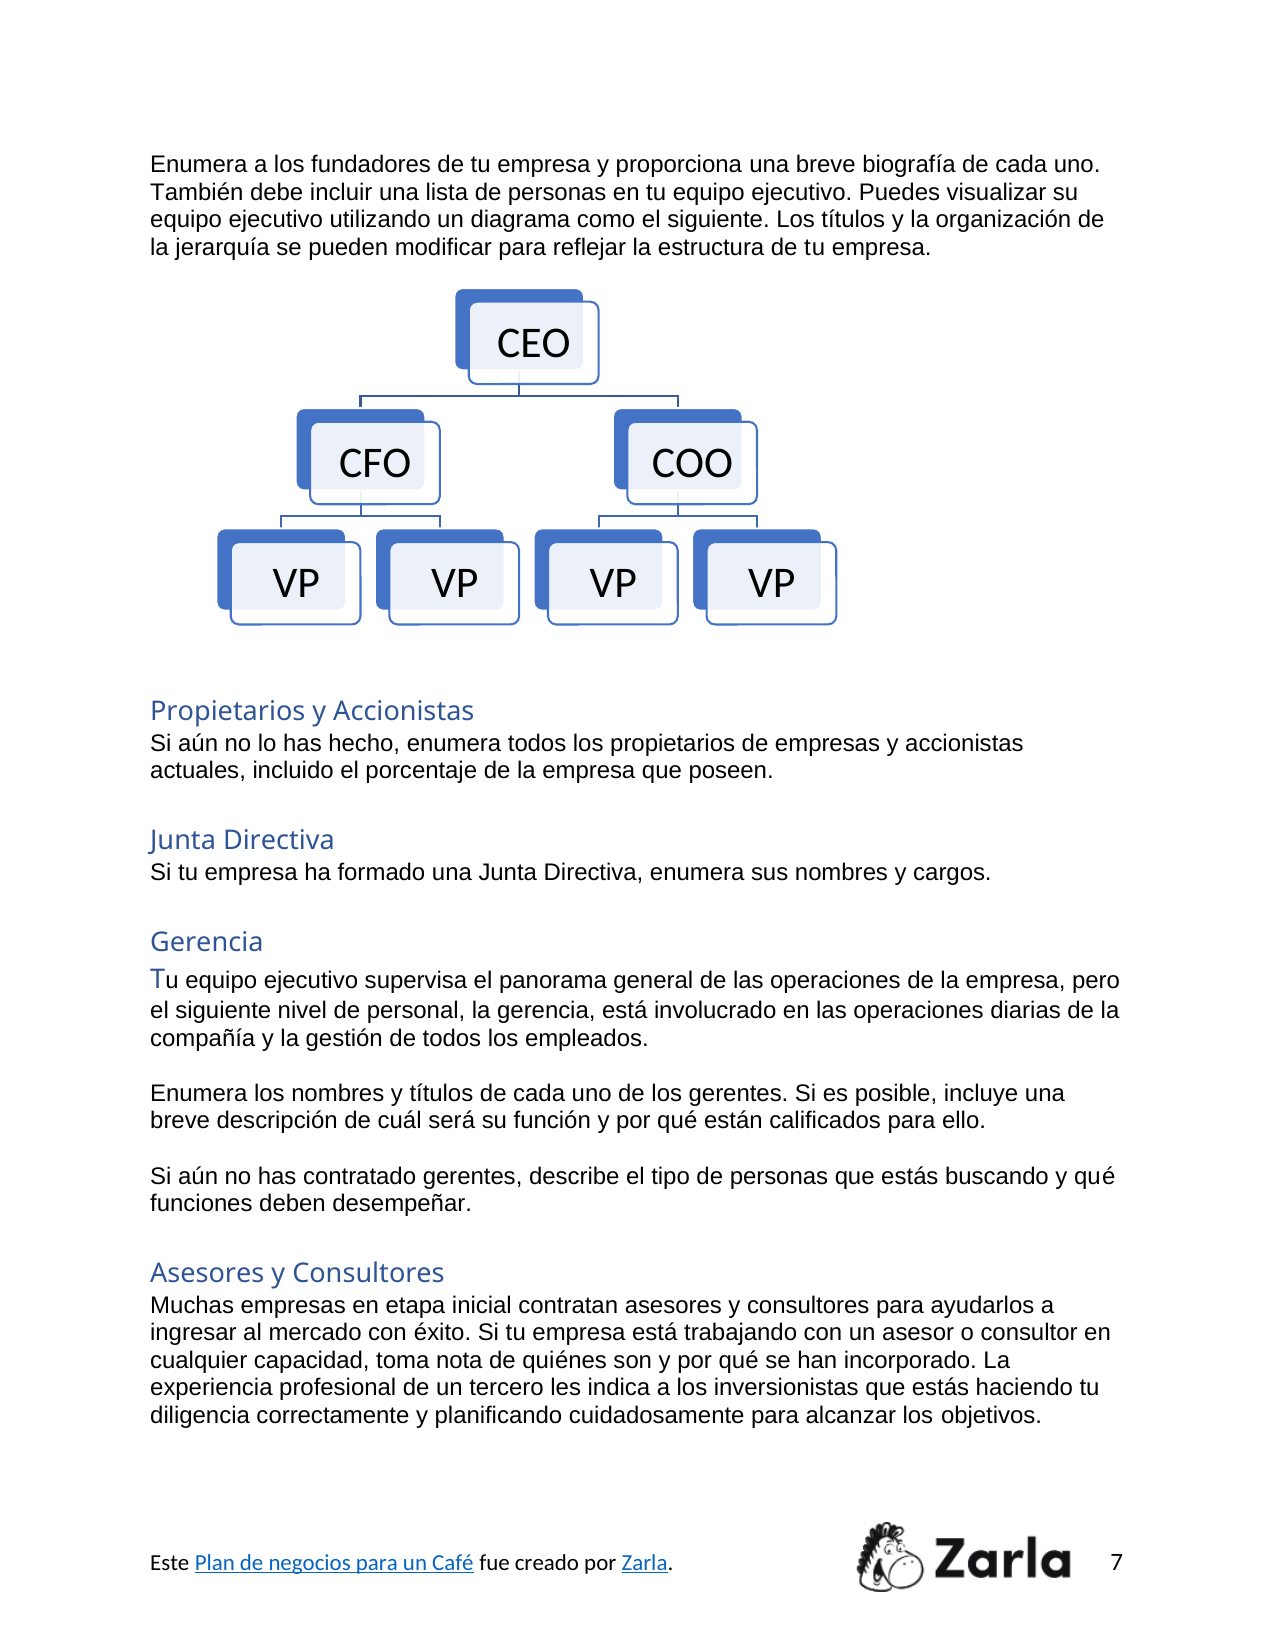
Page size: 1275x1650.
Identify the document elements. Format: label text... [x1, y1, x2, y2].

text Enumera los nombres y títulos de cada uno de los gerentes. Si es posible, incluye una breve descripción de cuál será su función y por qué están calificados para ello. [150, 1079, 1125, 1134]
text Si aún no has contratado gerentes, describe el tipo de personas que estás buscando y qué funciones deben desempeñar. [150, 1162, 1125, 1217]
text Muchas empresas en etapa inicial contratan asesores y consultores para ayudarlos a ingresar al mercado con éxito. Si tu empresa está trabajando con un asesor o consultor en cualquier capacidad, toma nota de quiénes son y por qué se han incorporado. La experiencia profesional de un tercero les indica a los inversionistas que estás haciendo tu diligencia correctamente y planificando cuidadosamente para alcanzar los objetivos. [150, 1291, 1125, 1428]
picture [848, 1522, 1079, 1592]
text Asesores y Consultores [150, 1217, 1125, 1291]
text Tu equipo ejecutivo supervisa el panorama general de las operaciones de la empresa, pero el siguiente nivel de personal, la gerencia, está involucrado en las operaciones diarias de la compañía y la gestión de todos los empleados. [150, 959, 1125, 1051]
text Enumera a los fundadores de tu empresa y proporciona una breve biografía de cada uno. También debe incluir una lista de personas en tu equipo ejecutivo. Puedes visualizar su equipo ejecutivo utilizando un diagrama como el siguiente. Los títulos y la organización de la jerarquía se pueden modificar para reflejar la estructura de tu empresa. [150, 150, 1125, 260]
text Propietarios y Accionistas [150, 692, 1125, 729]
text Si tu empresa ha formado una Junta Directiva, enumera sus nombres y cargos. Gerencia [150, 858, 1125, 959]
text Junta Directiva [150, 784, 1125, 858]
text Si aún no lo has hecho, enumera todos los propietarios de empresas y accionistas actuales, incluido el porcentaje de la empresa que poseen. [150, 729, 1125, 784]
